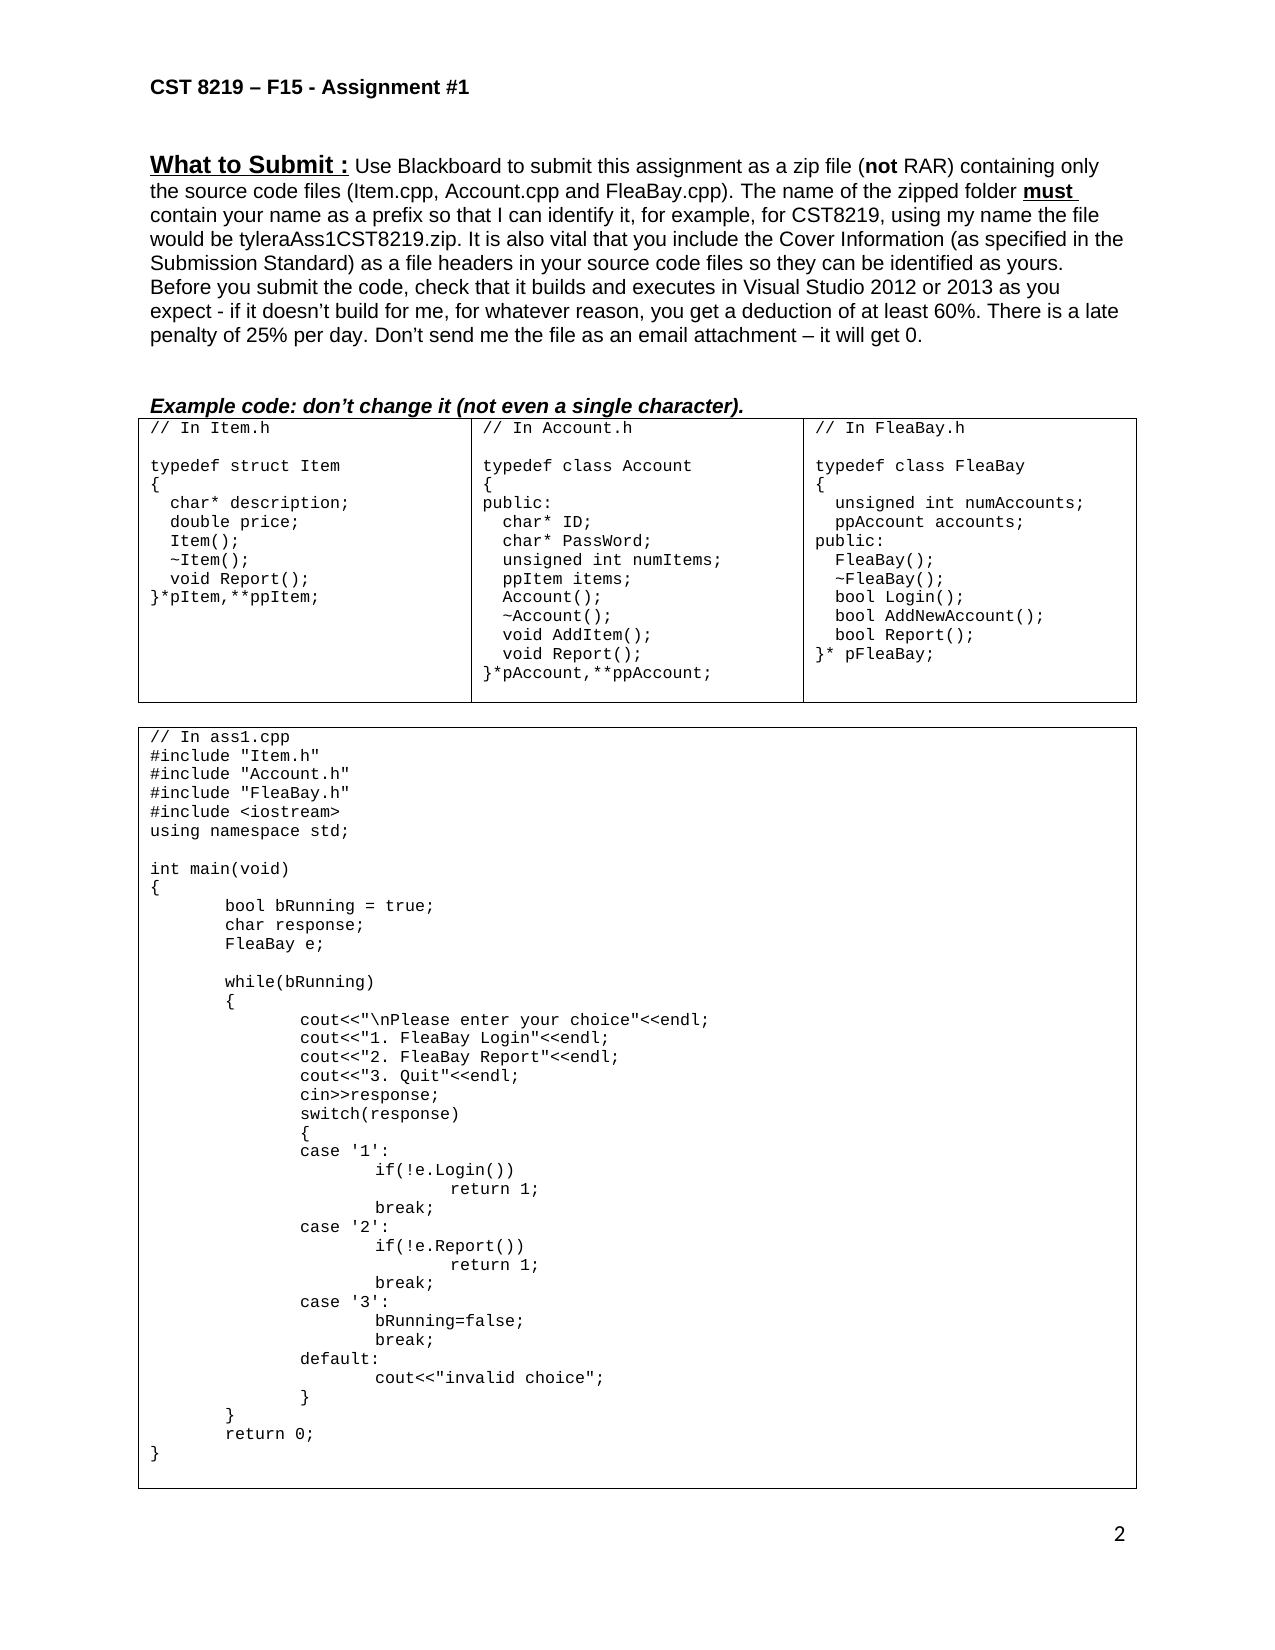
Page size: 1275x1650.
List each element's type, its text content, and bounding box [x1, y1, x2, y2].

text Example code: don’t change it (not even a single character). [150, 394, 1125, 418]
table_header // In ass1.cpp #include "Item.h" #include "Account.h" #include "FleaBay.h" #include <iostream> using namespace std; int main(void) { bool bRunning = true; char response; FleaBay e; while(bRunning) { cout<<"\nPlease enter your choice"<<endl; cout<<"1. FleaBay Login"<<endl; cout<<"2. FleaBay Report"<<endl; cout<<"3. Quit"<<endl; cin>>response; switch(response) { case '1': if(!e.Login()) return 1; break; case '2': if(!e.Report()) return 1; break; case '3': bRunning=false; break; default: cout<<"invalid choice"; } } return 0; } [139, 728, 1136, 1487]
text What to Submit : Use Blackboard to submit this assignment as a zip file (not RAR) containing only the source code files (Item.cpp, Account.cpp and FleaBay.cpp). The name of the zipped folder must contain your name as a prefix so that I can identify it, for example, for CST8219, using my name the file would be tyleraAss1CST8219.zip. It is also vital that you include the Cover Information (as specified in the Submission Standard) as a file headers in your source code files so they can be identified as yours. Before you submit the code, check that it builds and executes in Visual Studio 2012 or 2013 as you expect - if it doesn’t build for me, for whatever reason, you get a deduction of at least 60%. There is a late penalty of 25% per day. Don’t send me the file as an email attachment – it will get 0. [150, 150, 1125, 346]
table_header // In Item.h typedef struct Item { char* description; double price; Item(); ~Item(); void Report(); }*pItem,**ppItem; [139, 419, 471, 702]
table_header // In FleaBay.h typedef class FleaBay { unsigned int numAccounts; ppAccount accounts; public: FleaBay(); ~FleaBay(); bool Login(); bool AddNewAccount(); bool Report(); }* pFleaBay; [804, 419, 1136, 702]
table_header // In Account.h typedef class Account { public: char* ID; char* PassWord; unsigned int numItems; ppItem items; Account(); ~Account(); void AddItem(); void Report(); }*pAccount,**ppAccount; [472, 419, 803, 702]
